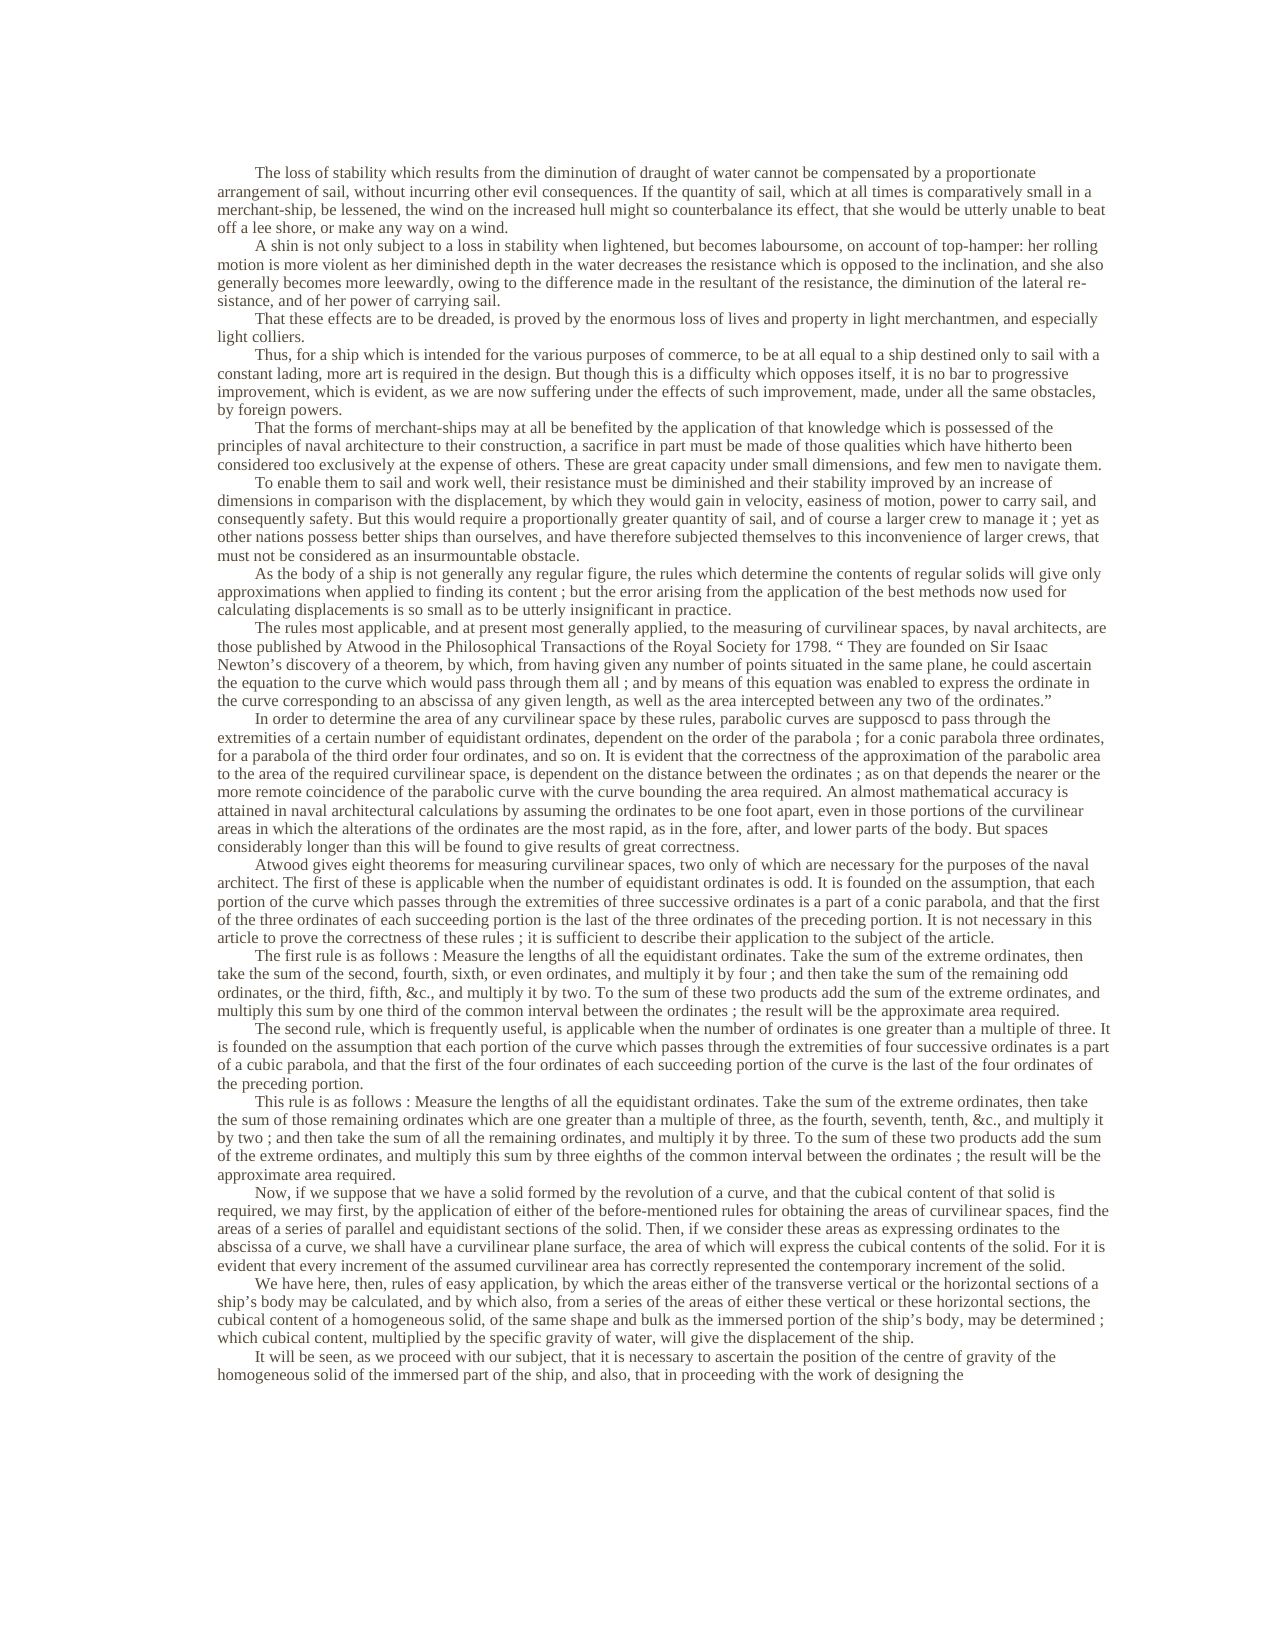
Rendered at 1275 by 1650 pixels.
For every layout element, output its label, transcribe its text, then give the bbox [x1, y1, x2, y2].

text It will be seen, as we proceed with our subject, that it is necessary to ascertain the position of the centre of gravity of the homogeneous solid of the immersed part of the ship, and also, that in proceeding with the work of designing the [217, 1347, 1112, 1384]
text That these effects are to be dreaded, is proved by the enormous loss of lives and property in light merchantmen, and especially light colliers. [217, 310, 1112, 346]
text That the forms of merchant-ships may at all be benefited by the application of that knowledge which is possessed of the principles of naval architecture to their construction, a sacrifice in part must be made of those qualities which have hitherto been considered too exclusively at the expense of others. These are great capacity under small dimensions, and few men to navigate them. [217, 419, 1112, 474]
text more remote coincidence of the parabolic curve with the curve bounding the area required. An almost mathematical accuracy is attained in naval architectural calculations by assuming the ordinates to be one foot apart, even in those portions of the curvilinear areas in which the alterations of the ordinates are the most rapid, as in the fore, after, and lower parts of the body. But spaces considerably longer than this will be found to give results of great correctness. [217, 783, 1112, 856]
text In order to determine the area of any curvilinear space by these rules, parabolic curves are supposcd to pass through the extremities of a certain number of equidistant ordinates, dependent on the order of the parabola ; for a conic parabola three ordinates, for a parabola of the third order four ordinates, and so on. It is evident that the correctness of the approximation of the parabolic area to the area of the required curvilinear space, is dependent on the distance between the ordinates ; as on that depends the nearer or the [217, 710, 1112, 783]
text To enable them to sail and work well, their resistance must be diminished and their stability improved by an increase of dimensions in comparison with the displacement, by which they would gain in velocity, easiness of motion, power to carry sail, and consequently safety. But this would require a proportionally greater quantity of sail, and of course a larger crew to manage it ; yet as other nations possess better ships than ourselves, and have therefore subjected themselves to this inconvenience of larger crews, that must not be considered as an insurmountable obstacle. [217, 474, 1112, 565]
text A shin is not only subject to a loss in stability when lightened, but becomes laboursome, on account of top-hamper: her rolling motion is more violent as her diminished depth in the water decreases the resistance which is opposed to the inclination, and she also generally becomes more leewardly, owing to the difference made in the resultant of the resistance, the diminution of the lateral resistance, and of her power of carrying sail. [217, 237, 1112, 310]
text As the body of a ship is not generally any regular figure, the rules which determine the contents of regular solids will give only approximations when applied to finding its content ; but the error arising from the application of the best methods now used for calculating displacements is so small as to be utterly insignificant in practice. [217, 565, 1112, 619]
text Now, if we suppose that we have a solid formed by the revolution of a curve, and that the cubical content of that solid is required, we may first, by the application of either of the before-mentioned rules for obtaining the areas of curvilinear spaces, find the areas of a series of parallel and equidistant sections of the solid. Then, if we consider these areas as expressing ordinates to the abscissa of a curve, we shall have a curvilinear plane surface, the area of which will express the cubical contents of the solid. For it is evident that every increment of the assumed curvilinear area has correctly represented the contemporary increment of the solid. [217, 1184, 1112, 1275]
text Atwood gives eight theorems for measuring curvilinear spaces, two only of which are necessary for the purposes of the naval architect. The first of these is applicable when the number of equidistant ordinates is odd. It is founded on the assumption, that each portion of the curve which passes through the extremities of three successive ordinates is a part of a conic parabola, and that the first of the three ordinates of each succeeding portion is the last of the three ordinates of the preceding portion. It is not necessary in this article to prove the correctness of these rules ; it is sufficient to describe their application to the subject of the article. [217, 856, 1112, 947]
text We have here, then, rules of easy application, by which the areas either of the transverse vertical or the horizontal sections of a ship’s body may be calculated, and by which also, from a series of the areas of either these vertical or these horizontal sections, the cubical content of a homogeneous solid, of the same shape and bulk as the immersed portion of the ship’s body, may be determined ; which cubical content, multiplied by the specific gravity of water, will give the displacement of the ship. [217, 1275, 1112, 1347]
text The second rule, which is frequently useful, is applicable when the number of ordinates is one greater than a multiple of three. It is founded on the assumption that each portion of the curve which passes through the extremities of four successive ordinates is a part of a cubic parabola, and that the first of the four ordinates of each succeeding portion of the curve is the last of the four ordinates of the preceding portion. [217, 1020, 1112, 1093]
text Thus, for a ship which is intended for the various purposes of commerce, to be at all equal to a ship destined only to sail with a constant lading, more art is required in the design. But though this is a difficulty which opposes itself, it is no bar to progressive improvement, which is evident, as we are now suffering under the effects of such improvement, made, under all the same obstacles, by foreign powers. [217, 346, 1112, 419]
text The rules most applicable, and at present most generally applied, to the measuring of curvilinear spaces, by naval architects, are those published by Atwood in the Philosophical Transactions of the Royal Society for 1798. “ They are founded on Sir Isaac Newton’s discovery of a theorem, by which, from having given any number of points situated in the same plane, he could ascertain the equation to the curve which would pass through them all ; and by means of this equation was enabled to express the ordinate in the curve corresponding to an abscissa of any given length, as well as the area intercepted between any two of the ordinates.” [217, 619, 1112, 710]
text The loss of stability which results from the diminution of draught of water cannot be compensated by a proportionate arrangement of sail, without incurring other evil consequences. If the quantity of sail, which at all times is comparatively small in a merchant-ship, be lessened, the wind on the increased hull might so counterbalance its effect, that she would be utterly unable to beat off a lee shore, or make any way on a wind. [217, 164, 1112, 237]
text This rule is as follows : Measure the lengths of all the equidistant ordinates. Take the sum of the extreme ordinates, then take the sum of those remaining ordinates which are one greater than a multiple of three, as the fourth, seventh, tenth, &c., and multiply it by two ; and then take the sum of all the remaining ordinates, and multiply it by three. To the sum of these two products add the sum of the extreme ordinates, and multiply this sum by three eighths of the common interval between the ordinates ; the result will be the approximate area required. [217, 1093, 1112, 1184]
text The first rule is as follows : Measure the lengths of all the equidistant ordinates. Take the sum of the extreme ordinates, then take the sum of the second, fourth, sixth, or even ordinates, and multiply it by four ; and then take the sum of the remaining odd ordinates, or the third, fifth, &c., and multiply it by two. To the sum of these two products add the sum of the extreme ordinates, and multiply this sum by one third of the common interval between the ordinates ; the result will be the approximate area required. [217, 947, 1112, 1020]
